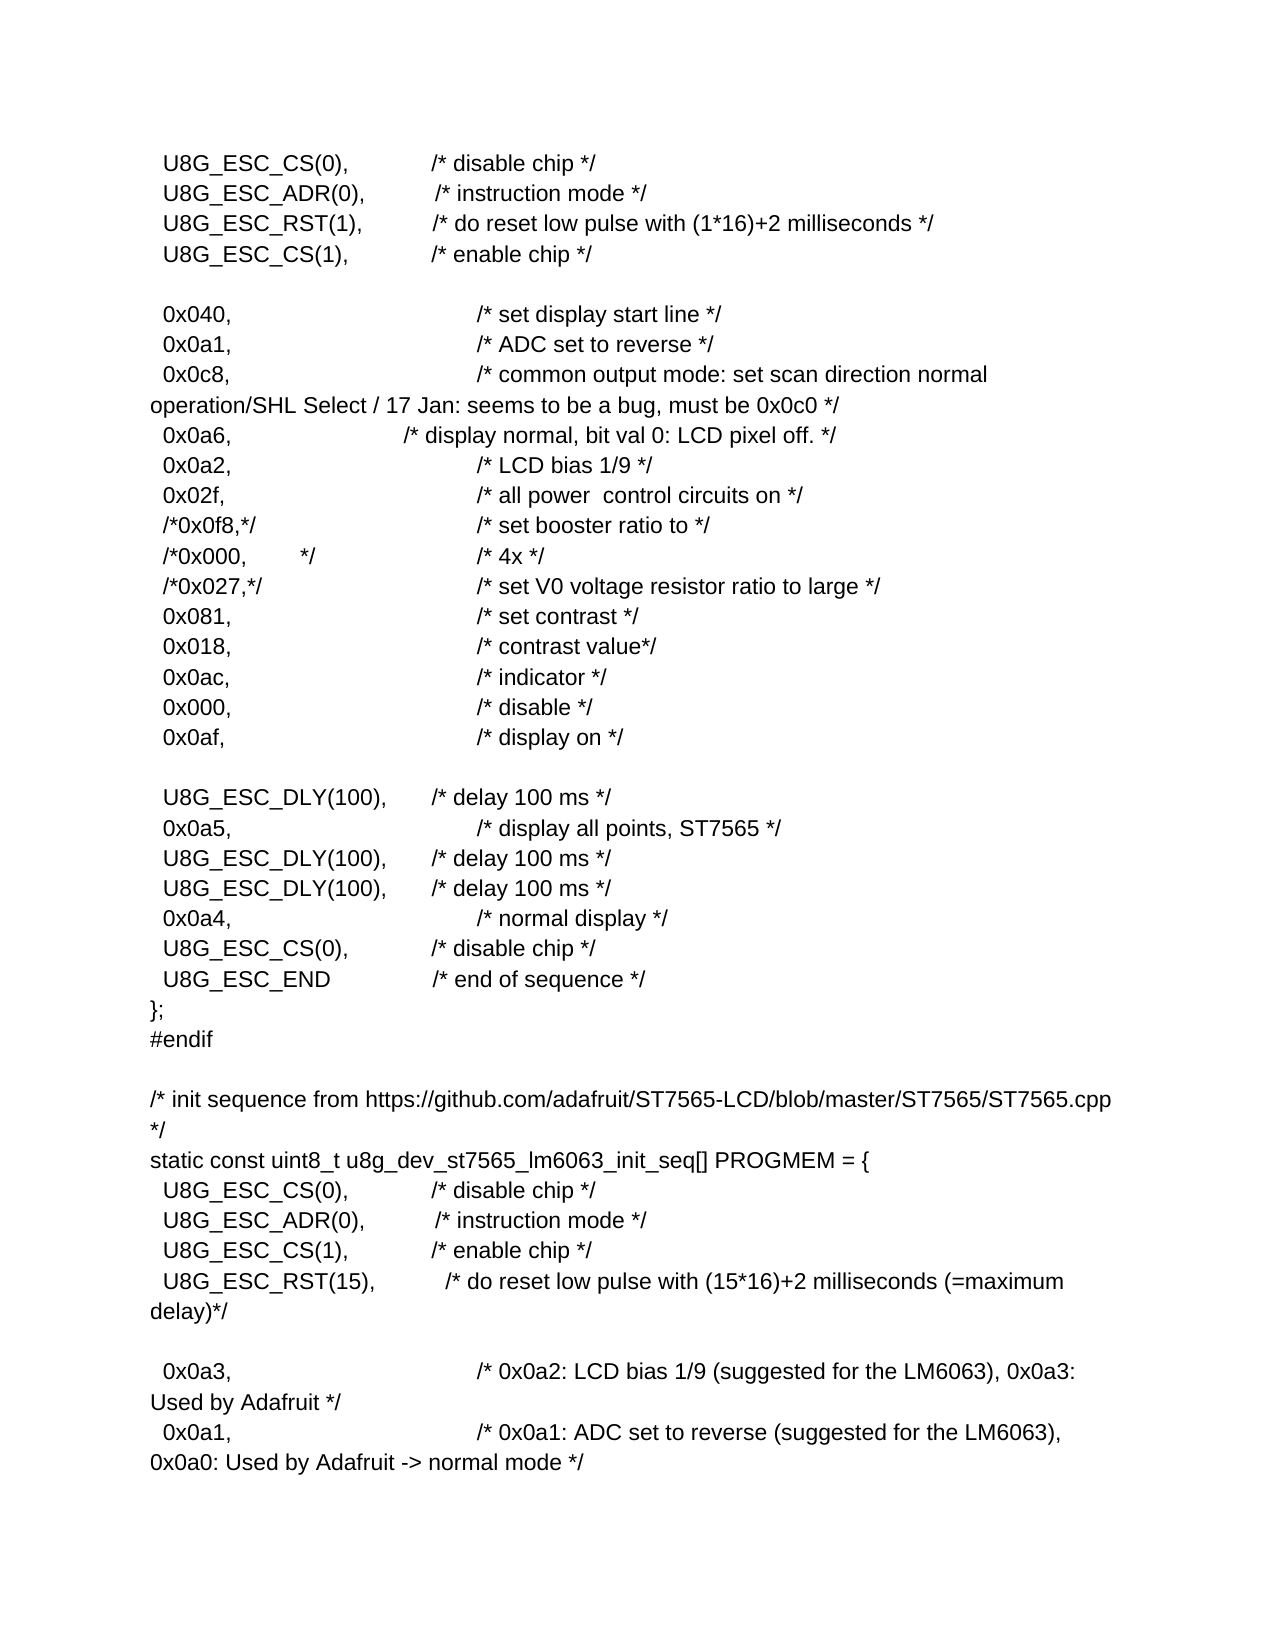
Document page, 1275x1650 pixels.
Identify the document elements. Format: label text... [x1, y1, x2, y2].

text 0x018, /* contrast value*/ [150, 633, 1125, 660]
text 0x000, /* disable */ [150, 694, 1125, 720]
text U8G_ESC_ADR(0), /* instruction mode */ [150, 180, 1125, 207]
text U8G_ESC_DLY(100), /* delay 100 ms */ [150, 784, 1125, 811]
text 0x0a3, /* 0x0a2: LCD bias 1/9 (suggested for the LM6063), 0x0a3: Used by Adafruit */ [150, 1358, 1125, 1415]
text 0x02f, /* all power control circuits on */ [150, 482, 1125, 509]
text U8G_ESC_CS(0), /* disable chip */ [150, 935, 1125, 962]
text U8G_ESC_RST(15), /* do reset low pulse with (15*16)+2 milliseconds (=maximum delay)*/ [150, 1268, 1125, 1324]
text static const uint8_t u8g_dev_st7565_lm6063_init_seq[] PROGMEM = { [150, 1147, 1125, 1173]
text 0x0c8, /* common output mode: set scan direction normal operation/SHL Select / 17 Jan: seems to be a bug, must be 0x0c0 */ [150, 361, 1125, 418]
text 0x081, /* set contrast */ [150, 603, 1125, 629]
text U8G_ESC_CS(0), /* disable chip */ [150, 150, 1125, 176]
text 0x0a1, /* ADC set to reverse */ [150, 331, 1125, 358]
text 0x0a5, /* display all points, ST7565 */ [150, 814, 1125, 841]
text 0x0a6, /* display normal, bit val 0: LCD pixel off. */ [150, 422, 1125, 448]
text U8G_ESC_CS(1), /* enable chip */ [150, 1237, 1125, 1264]
text /* init sequence from https://github.com/adafruit/ST7565-LCD/blob/master/ST7565/ST7565.cpp */ [150, 1086, 1125, 1143]
text 0x0ac, /* indicator */ [150, 663, 1125, 690]
text 0x040, /* set display start line */ [150, 301, 1125, 327]
text 0x0a1, /* 0x0a1: ADC set to reverse (suggested for the LM6063), 0x0a0: Used by Adafruit -> normal mode */ [150, 1419, 1125, 1475]
text U8G_ESC_DLY(100), /* delay 100 ms */ [150, 875, 1125, 901]
text 0x0a4, /* normal display */ [150, 905, 1125, 932]
text U8G_ESC_CS(0), /* disable chip */ [150, 1177, 1125, 1203]
text /*0x000, */ /* 4x */ [150, 543, 1125, 569]
text U8G_ESC_DLY(100), /* delay 100 ms */ [150, 845, 1125, 871]
text U8G_ESC_CS(1), /* enable chip */ [150, 241, 1125, 267]
text U8G_ESC_ADR(0), /* instruction mode */ [150, 1207, 1125, 1234]
text U8G_ESC_RST(1), /* do reset low pulse with (1*16)+2 milliseconds */ [150, 210, 1125, 237]
text 0x0a2, /* LCD bias 1/9 */ [150, 452, 1125, 478]
text /*0x0f8,*/ /* set booster ratio to */ [150, 512, 1125, 539]
text #endif [150, 1026, 1125, 1052]
text /*0x027,*/ /* set V0 voltage resistor ratio to large */ [150, 573, 1125, 599]
text U8G_ESC_END /* end of sequence */ [150, 966, 1125, 992]
text 0x0af, /* display on */ [150, 724, 1125, 750]
text }; [150, 996, 1125, 1022]
